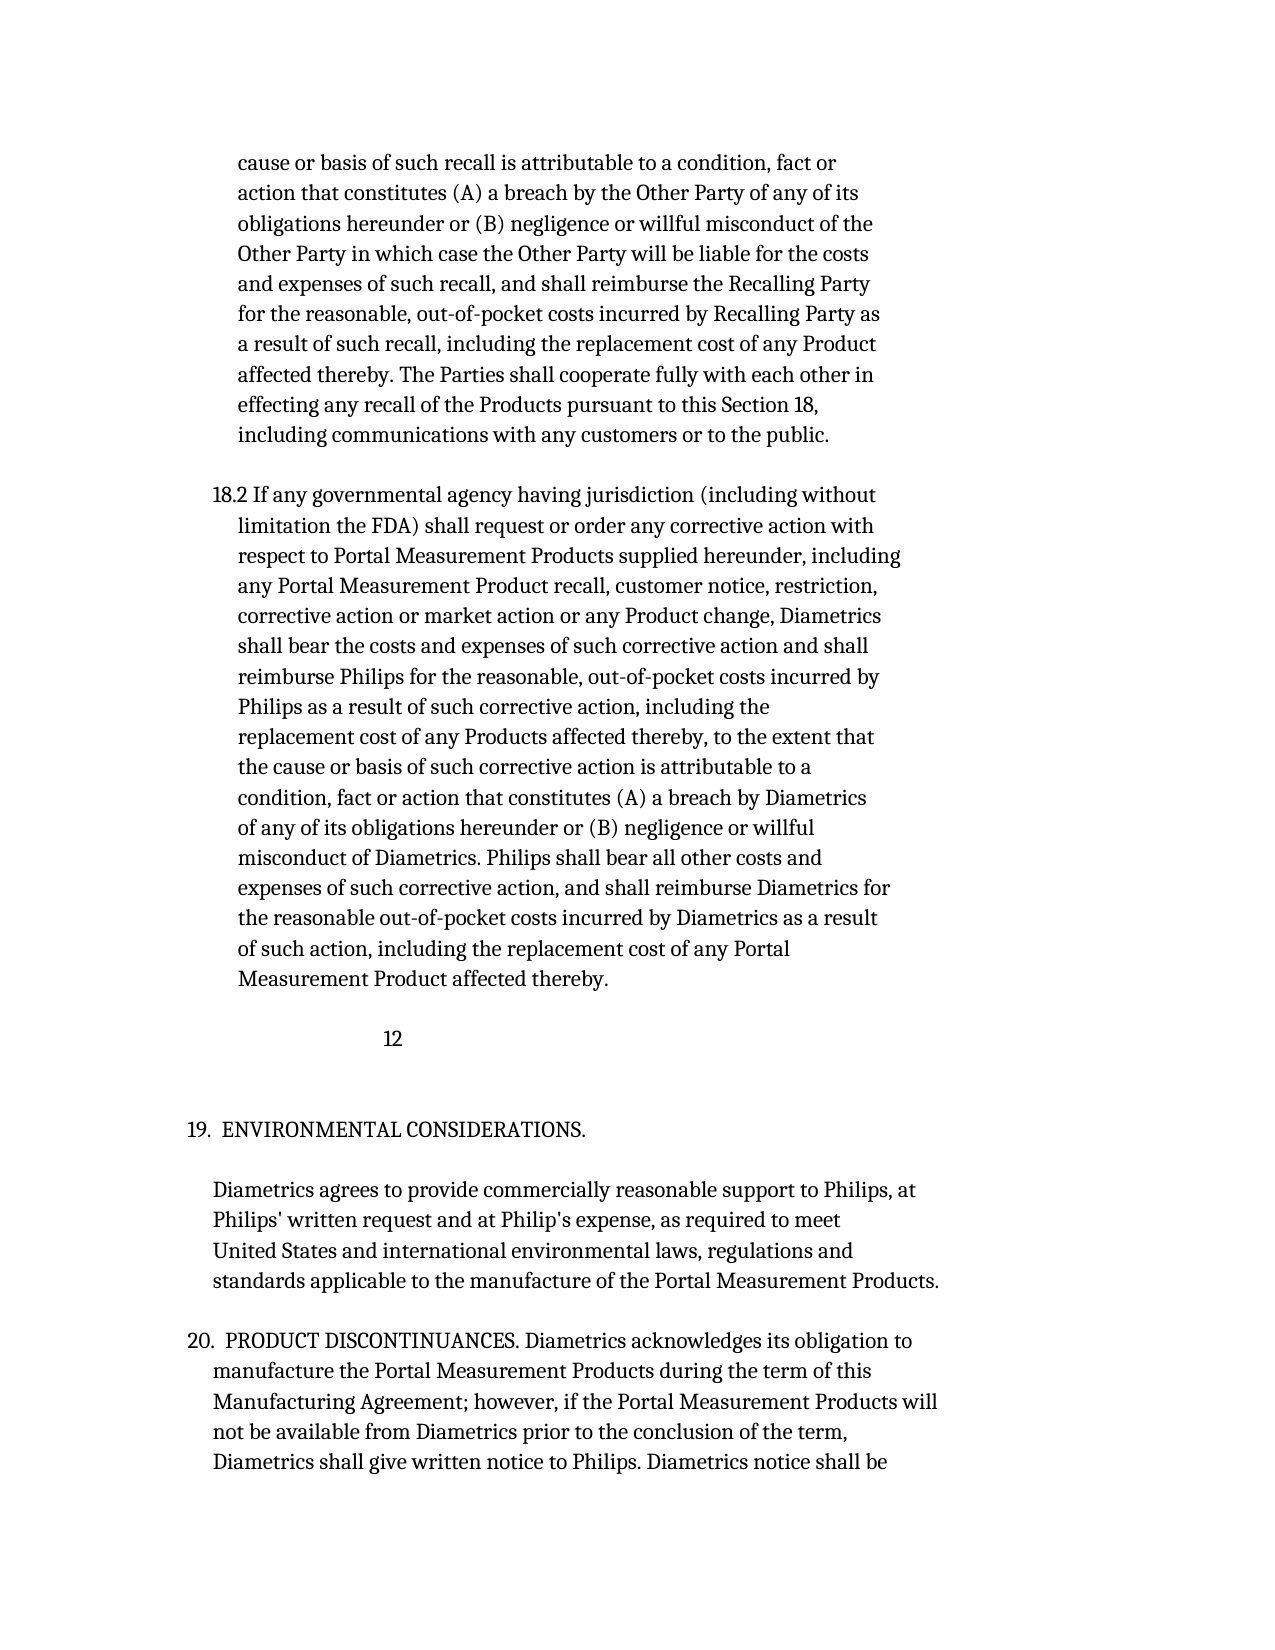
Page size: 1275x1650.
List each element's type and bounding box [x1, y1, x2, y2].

text [187, 150, 1087, 1475]
